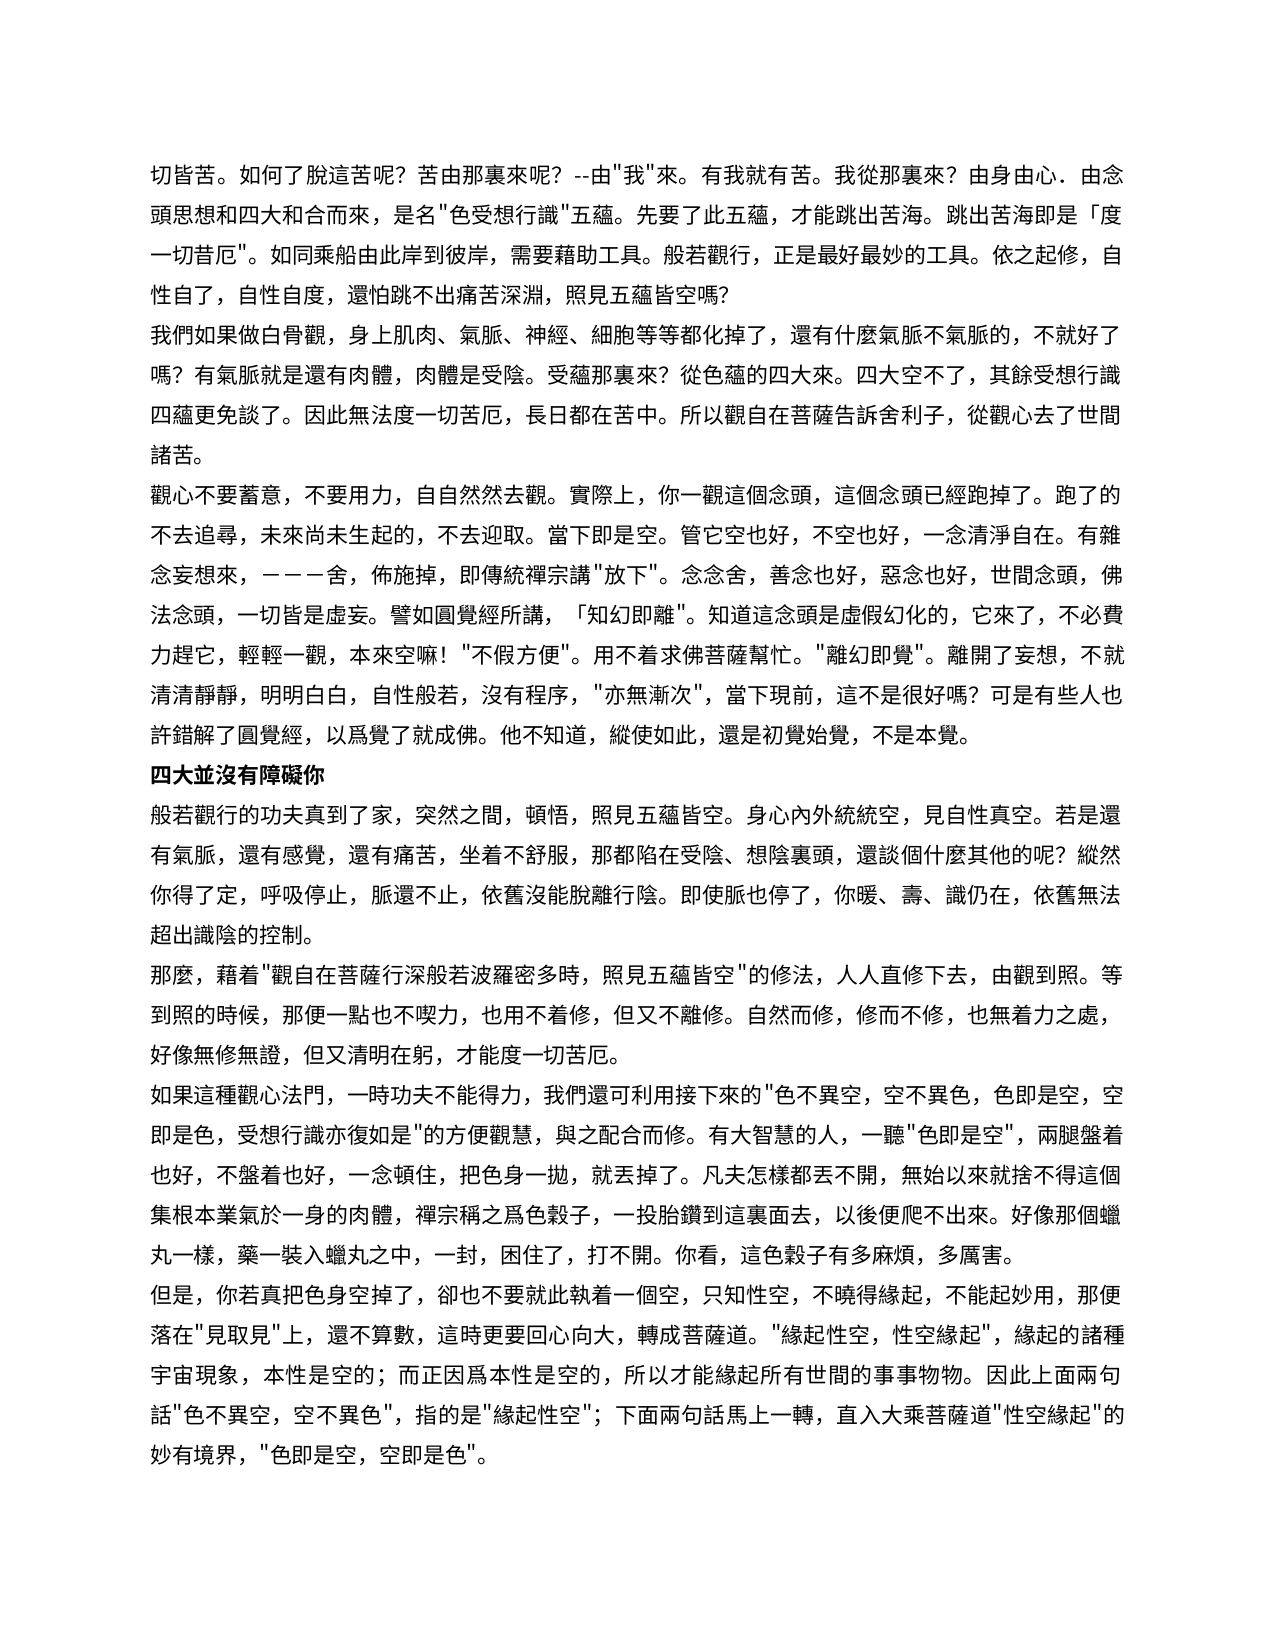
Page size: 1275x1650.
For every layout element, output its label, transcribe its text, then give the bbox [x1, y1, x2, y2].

text 觀心不要蓄意，不要用力，自自然然去觀。實際上，你一觀這個念頭，這個念頭已經跑掉了。跑了的不去追尋，未來尚未生起的，不去迎取。當下即是空。管它空也好，不空也好，一念清淨自在。有雜念妄想來，－－－舍，佈施掉，即傳統禪宗講"放下"。念念舍，善念也好，惡念也好，世間念頭，佛法念頭，一切皆是虛妄。譬如圓覺經所講，「知幻即離"。知道這念頭是虛假幻化的，它來了，不必費力趕它，輕輕一觀，本來空嘛！"不假方便"。用不着求佛菩薩幫忙。"離幻即覺"。離開了妄想，不就清清靜靜，明明白白，自性般若，沒有程序，"亦無漸次"，當下現前，這不是很好嗎？可是有些人也許錯解了圓覺經，以爲覺了就成佛。他不知道，縱使如此，還是初覺始覺，不是本覺。 [150, 470, 1125, 750]
text 那麼，藉着"觀自在菩薩行深般若波羅密多時，照見五蘊皆空"的修法，人人直修下去，由觀到照。等到照的時候，那便一點也不喫力，也用不着修，但又不離修。自然而修，修而不修，也無着力之處，好像無修無證，但又清明在躬，才能度一切苦厄。 [150, 950, 1125, 1070]
text 般若觀行的功夫真到了家，突然之間，頓悟，照見五蘊皆空。身心內外統統空，見自性真空。若是還有氣脈，還有感覺，還有痛苦，坐着不舒服，那都陷在受陰、想陰裏頭，還談個什麼其他的呢？縱然你得了定，呼吸停止，脈還不止，依舊沒能脫離行陰。即使脈也停了，你暖、壽、識仍在，依舊無法超出識陰的控制。 [150, 790, 1125, 950]
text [150, 150, 1125, 310]
text 如果這種觀心法門，一時功夫不能得力，我們還可利用接下來的"色不異空，空不異色，色即是空，空即是色，受想行識亦復如是"的方便觀慧，與之配合而修。有大智慧的人，一聽"色即是空"，兩腿盤着也好，不盤着也好，一念頓住，把色身一拋，就丟掉了。凡夫怎樣都丟不開，無始以來就捨不得這個集根本業氣於一身的肉體，禪宗稱之爲色穀子，一投胎鑽到這裏面去，以後便爬不出來。好像那個蠟丸一樣，藥一裝入蠟丸之中，一封，困住了，打不開。你看，這色穀子有多麻煩，多厲害。 [150, 1070, 1125, 1270]
text 我們如果做白骨觀，身上肌肉、氣脈、神經、細胞等等都化掉了，還有什麼氣脈不氣脈的，不就好了嗎？有氣脈就是還有肉體，肉體是受陰。受蘊那裏來？從色蘊的四大來。四大空不了，其餘受想行識四蘊更免談了。因此無法度一切苦厄，長日都在苦中。所以觀自在菩薩告訴舍利子，從觀心去了世間諸苦。 [150, 310, 1125, 470]
text 但是，你若真把色身空掉了，卻也不要就此執着一個空，只知性空，不曉得緣起，不能起妙用，那便落在"見取見"上，還不算數，這時更要回心向大，轉成菩薩道。"緣起性空，性空緣起"，緣起的諸種宇宙現象，本性是空的；而正因爲本性是空的，所以才能緣起所有世間的事事物物。因此上面兩句話"色不異空，空不異色"，指的是"緣起性空"；下面兩句話馬上一轉，直入大乘菩薩道"性空緣起"的妙有境界，"色即是空，空即是色"。 [150, 1270, 1125, 1470]
text 四大並沒有障礙你 [150, 750, 1125, 790]
